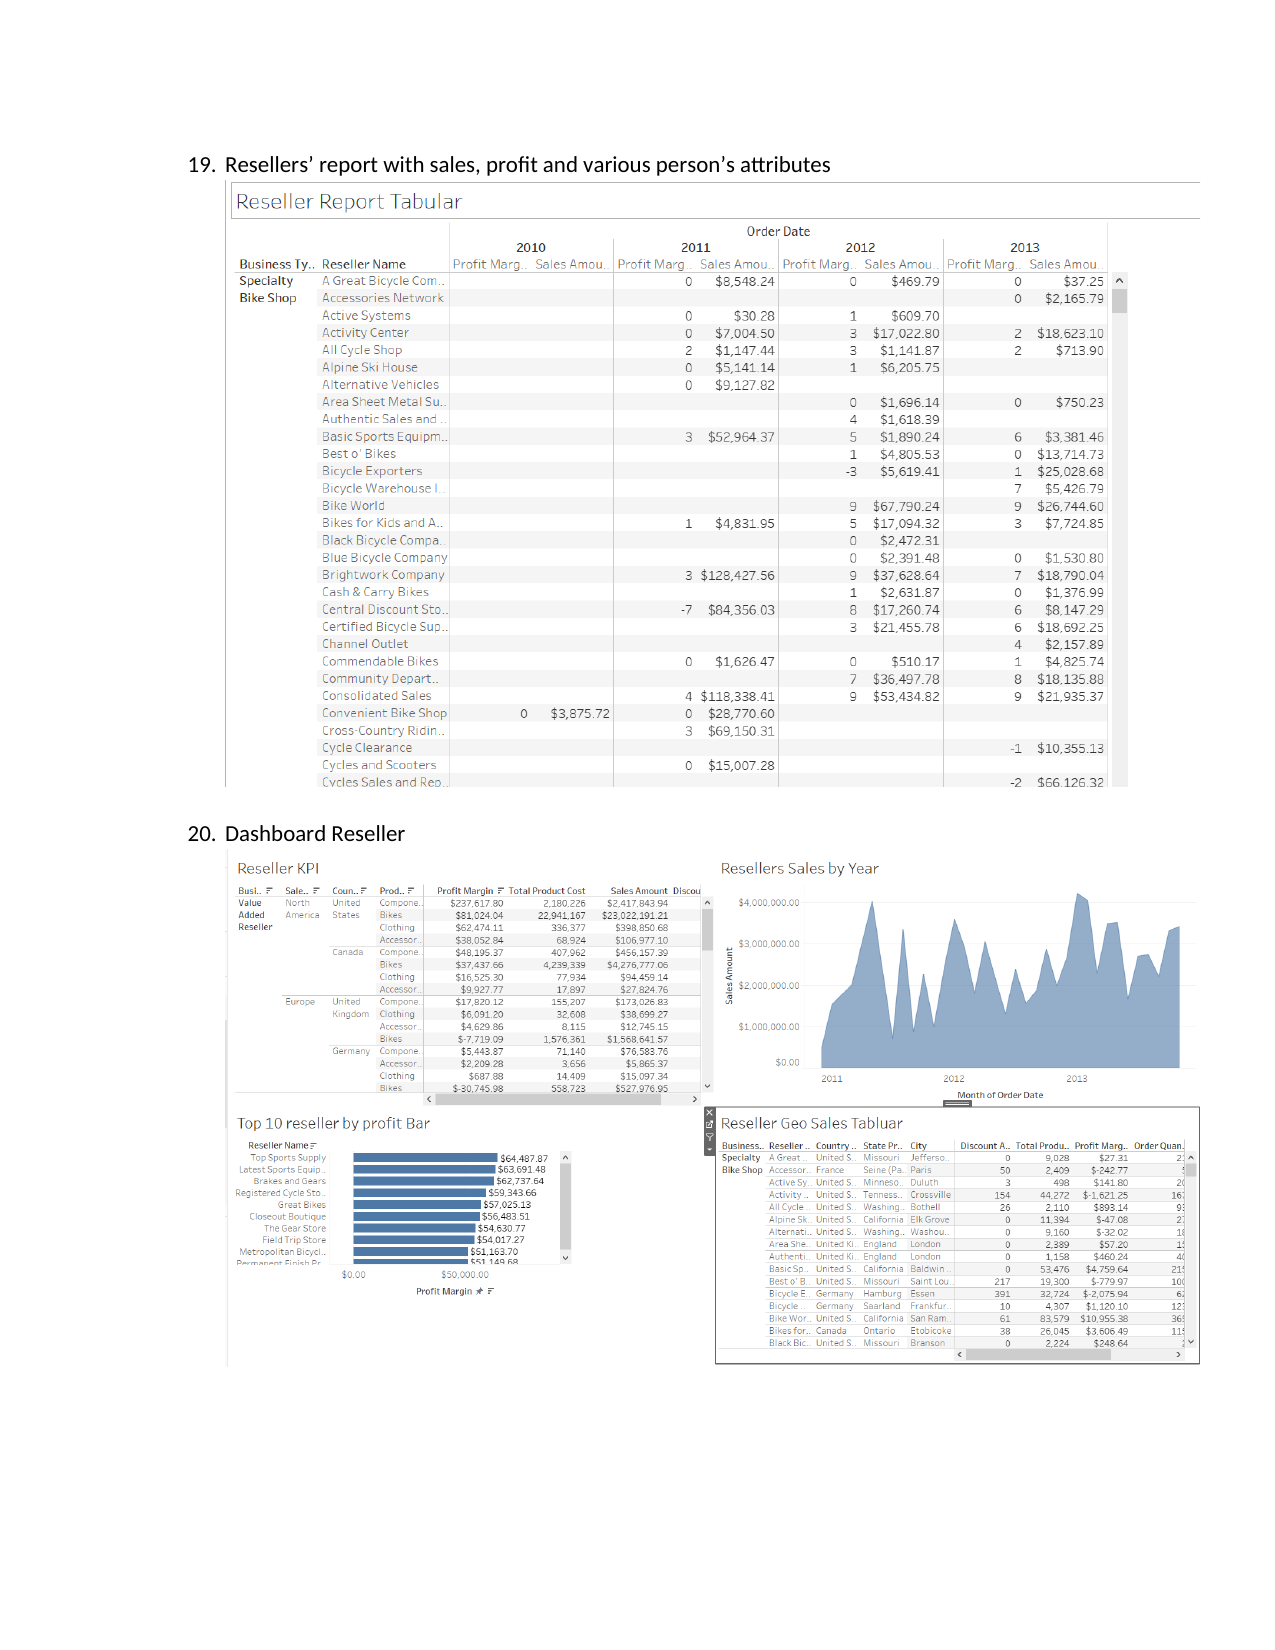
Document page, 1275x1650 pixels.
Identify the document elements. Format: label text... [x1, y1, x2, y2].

picture [225, 180, 1200, 787]
picture [225, 849, 1200, 1367]
